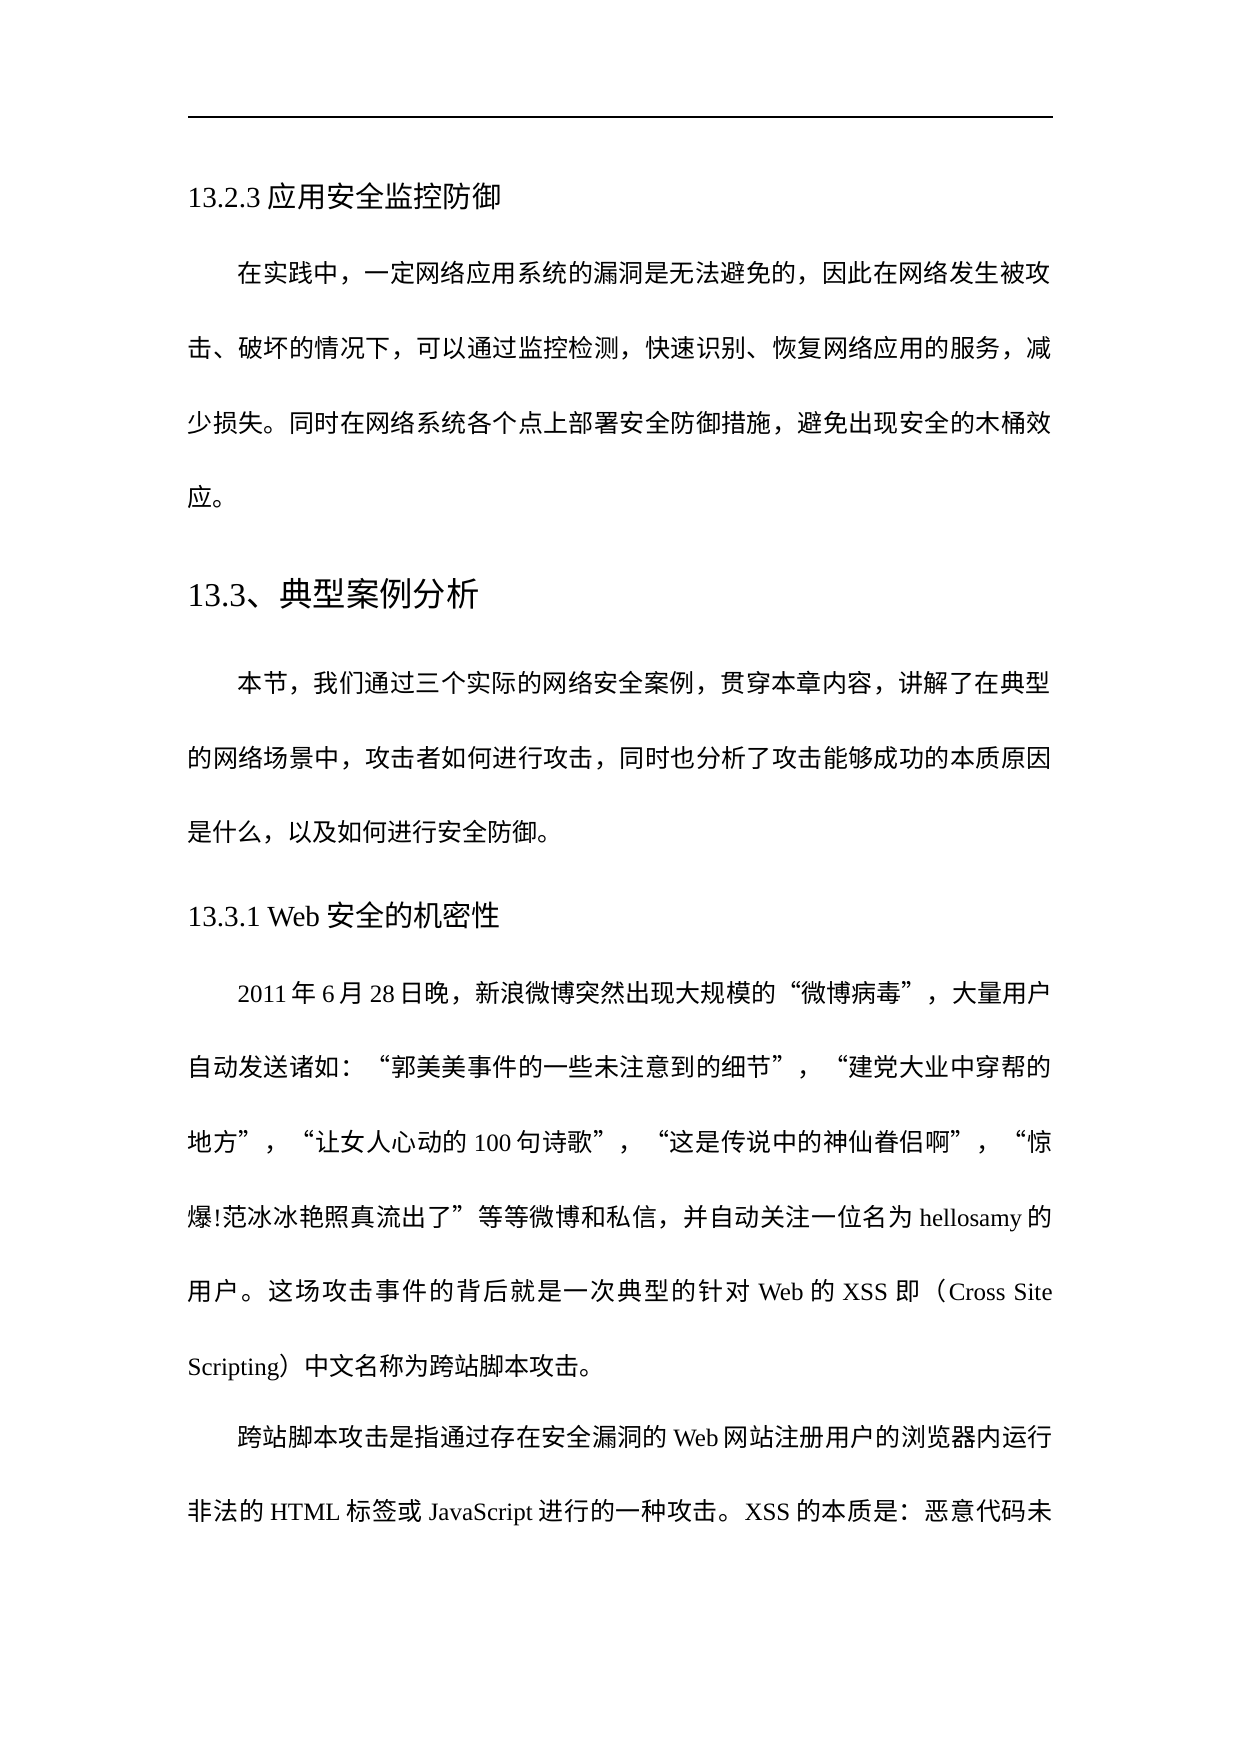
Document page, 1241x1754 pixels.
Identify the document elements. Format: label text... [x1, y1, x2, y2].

text 2011年6月28日晚，新浪微博突然出现大规模的“微博病毒”，大量用户自动发送诸如：“郭美美事件的一些未注意到的细节”，“建党大业中穿帮的地方”，“让女人心动的100句诗歌”，“这是传说中的神仙眷侣啊”，“惊爆!范冰冰艳照真流出了”等等微博和私信，并自动关注一位名为hellosamy的用户。这场攻击事件的背后就是一次典型的针对Web的XSS即（Cross Site Scripting）中文名称为跨站脚本攻击。 [187, 959, 1053, 1397]
subtitle 13.3.1 Web安全的机密性 [187, 881, 1053, 946]
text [187, 1403, 1053, 1542]
subtitle 13.3、典型案例分析 [187, 559, 1053, 624]
subtitle 13.2.3 应用安全监控防御 [187, 162, 1053, 227]
text 本节，我们通过三个实际的网络安全案例，贯穿本章内容，讲解了在典型的网络场景中，攻击者如何进行攻击，同时也分析了攻击能够成功的本质原因是什么，以及如何进行安全防御。 [187, 649, 1053, 863]
text 在实践中，一定网络应用系统的漏洞是无法避免的，因此在网络发生被攻击、破坏的情况下，可以通过监控检测，快速识别、恢复网络应用的服务，减少损失。同时在网络系统各个点上部署安全防御措施，避免出现安全的木桶效应。 [187, 239, 1053, 528]
